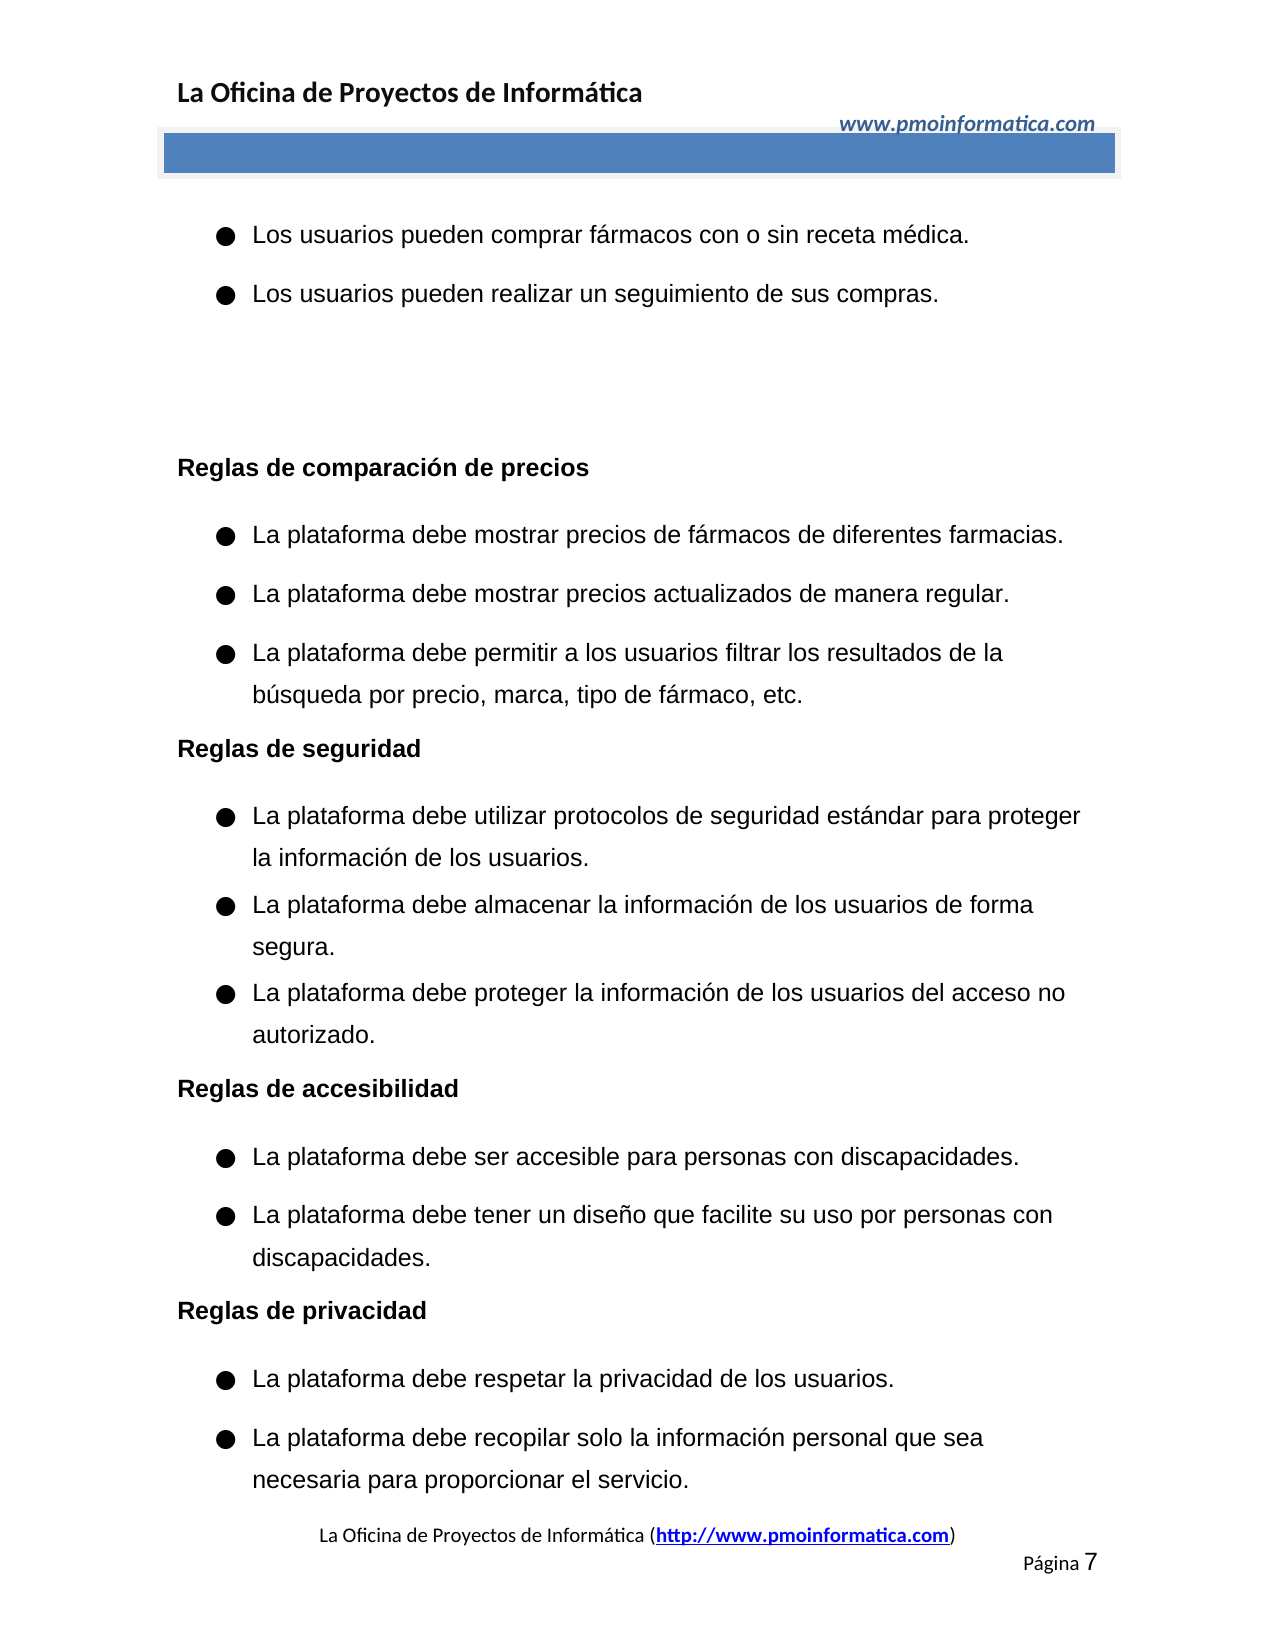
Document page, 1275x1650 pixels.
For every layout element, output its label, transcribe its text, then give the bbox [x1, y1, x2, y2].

text Reglas de comparación de precios [177, 453, 1098, 482]
list La plataforma debe mostrar precios de fármacos de diferentes farmacias. [214, 507, 1098, 558]
list Los usuarios pueden realizar un seguimiento de sus compras. [214, 266, 1098, 317]
list La plataforma debe recopilar solo la información personal que sea necesaria para proporcionar el servicio. [214, 1409, 1098, 1493]
list La plataforma debe respetar la privacidad de los usuarios. [214, 1350, 1098, 1401]
text Reglas de privacidad [177, 1296, 1098, 1325]
list La plataforma debe ser accesible para personas con discapacidades. [214, 1128, 1098, 1179]
list La plataforma debe proteger la información de los usuarios del acceso no autorizado. [214, 965, 1098, 1049]
list La plataforma debe mostrar precios actualizados de manera regular. [214, 566, 1098, 617]
list La plataforma debe almacenar la información de los usuarios de forma segura. [214, 876, 1098, 961]
list La plataforma debe tener un diseño que facilite su uso por personas con discapacidades. [214, 1187, 1098, 1271]
list Los usuarios pueden comprar fármacos con o sin receta médica. [214, 207, 1098, 258]
list La plataforma debe permitir a los usuarios filtrar los resultados de la búsqueda por precio, marca, tipo de fármaco, etc. [214, 624, 1098, 709]
text Reglas de accesibilidad [177, 1074, 1098, 1103]
text Reglas de seguridad [177, 734, 1098, 763]
list La plataforma debe utilizar protocolos de seguridad estándar para proteger la información de los usuarios. [214, 788, 1098, 872]
